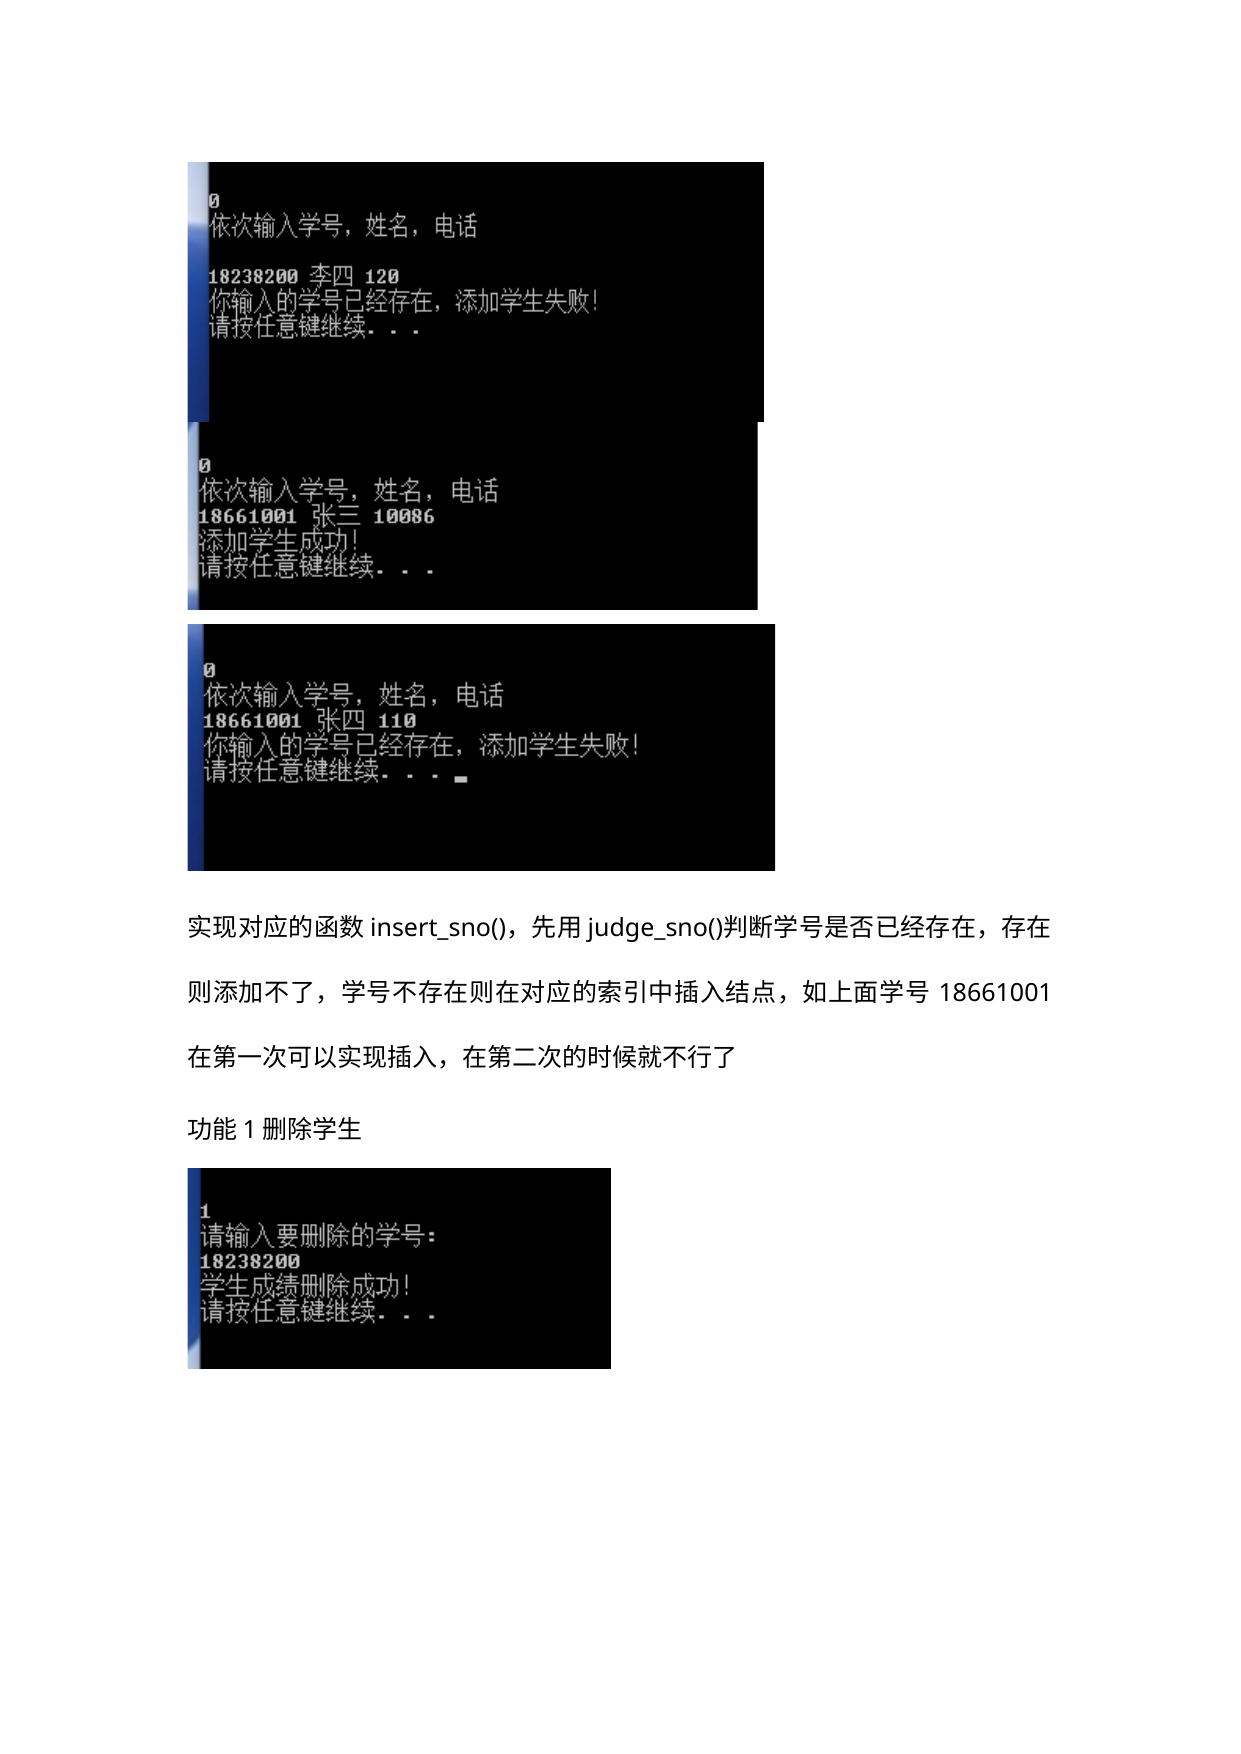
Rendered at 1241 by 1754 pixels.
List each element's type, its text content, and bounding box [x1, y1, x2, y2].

text 实现对应的函数insert_sno()，先用judge_sno()判断学号是否已经存在，存在则添加不了，学号不存在则在对应的索引中插入结点，如上面学号18661001在第一次可以实现插入，在第二次的时候就不行了 [187, 893, 1053, 1088]
picture [187, 624, 775, 871]
picture [187, 1168, 611, 1369]
text 功能1删除学生 [187, 1095, 1053, 1160]
picture [187, 162, 764, 610]
